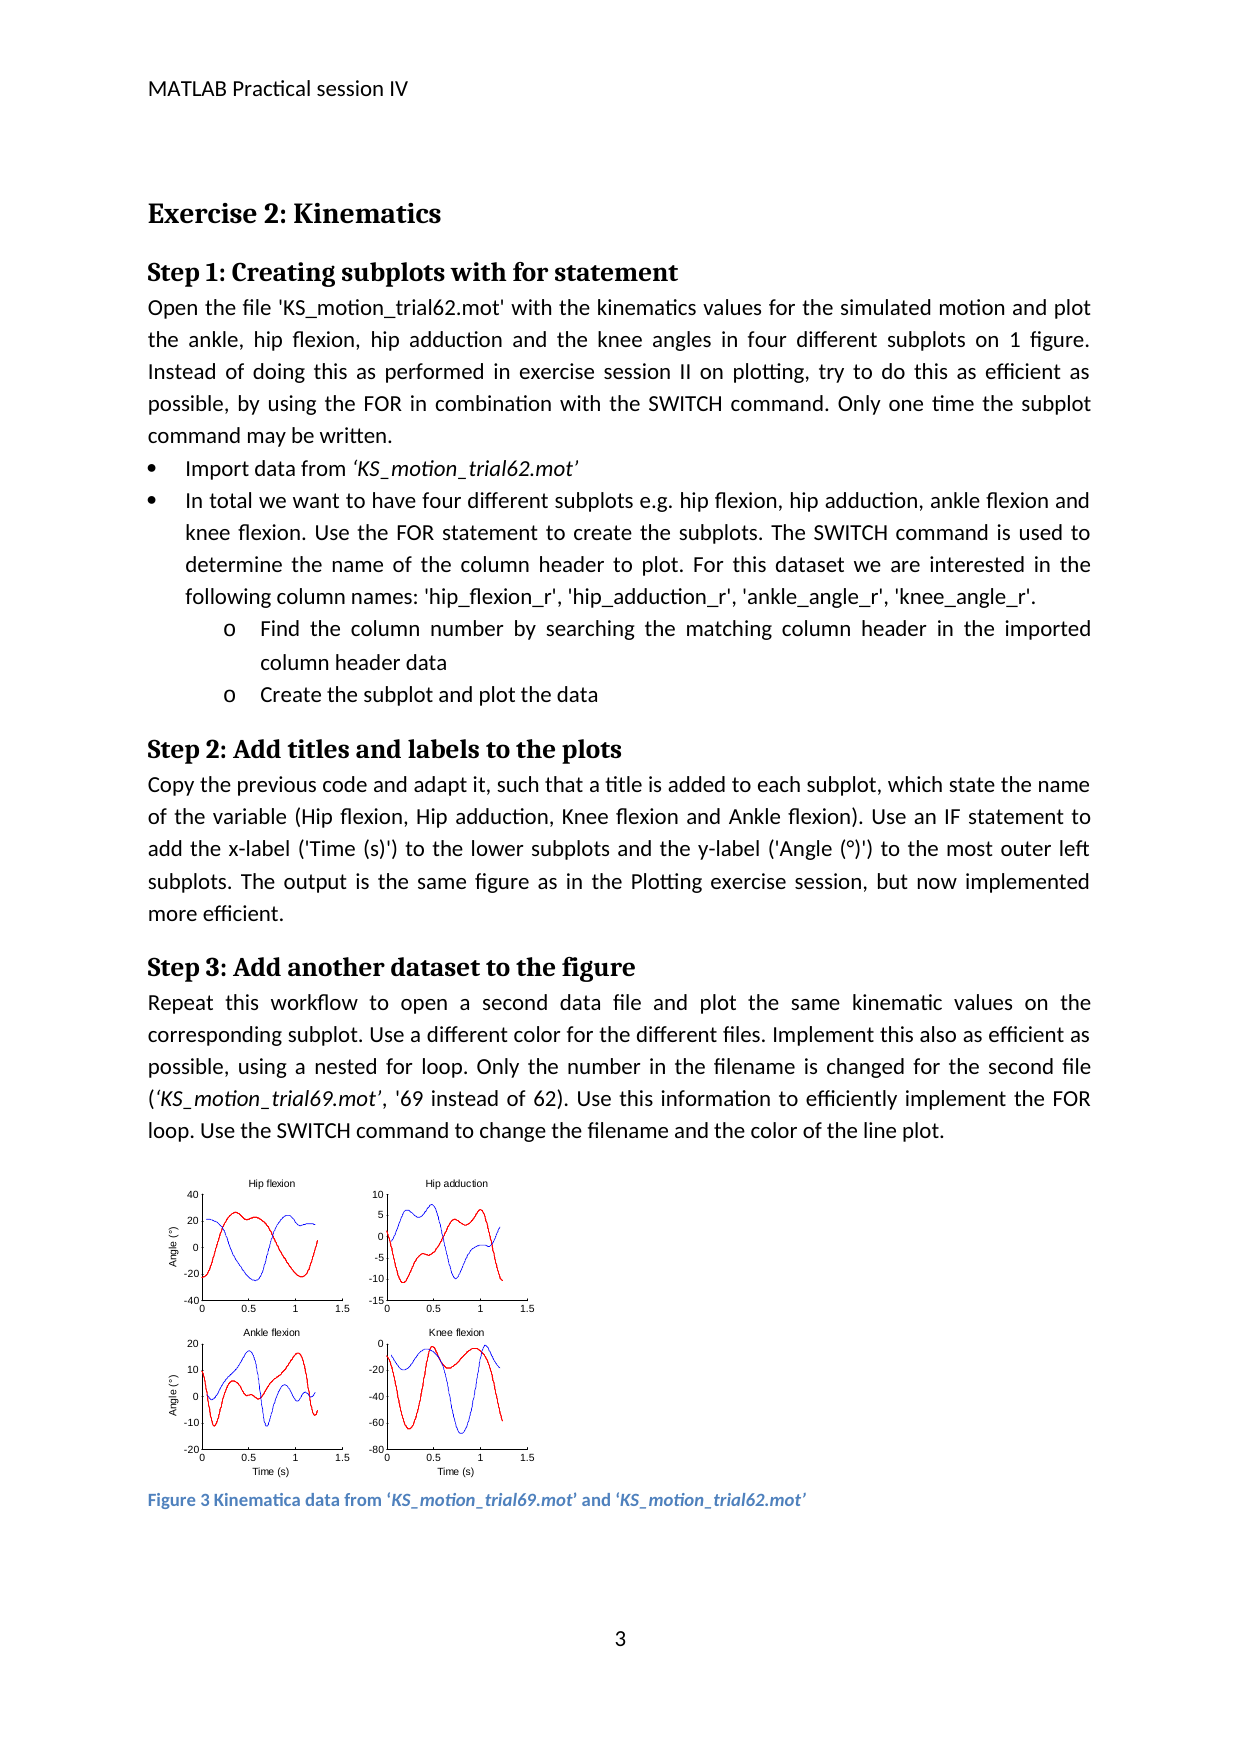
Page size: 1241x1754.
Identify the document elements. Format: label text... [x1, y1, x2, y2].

subtitle Step 3: Add another dataset to the figure [148, 952, 1093, 983]
subtitle Step 2: Add titles and labels to the plots [148, 734, 1093, 766]
list Import data from ‘KS_motion_trial62.mot’ [148, 454, 1093, 482]
text Repeat this workflow to open a second data file and plot the same kinematic values on the corresponding subplot. Use a different color for the different files. Implement this also as efficient as possible, using a nested for loop. Only the number in the filename is changed for the second file (‘KS_motion_trial69.mot’, '69 instead of 62). Use this information to efficiently implement the FOR loop. Use the SWITCH command to change the filename and the color of the line plot. [148, 988, 1093, 1144]
list Create the subplot and plot the data [223, 680, 1093, 709]
text Open the file 'KS_motion_trial62.mot' with the kinematics values for the simulated motion and plot the ankle, hip flexion, hip adduction and the knee angles in four different subplots on 1 figure. Instead of doing this as performed in exercise session II on plotting, try to do this as efficient as possible, by using the FOR in combination with the SWITCH command. Only one time the subplot command may be written. [148, 293, 1093, 449]
list In total we want to have four different subplots e.g. hip flexion, hip adduction, ankle flexion and knee flexion. Use the FOR statement to create the subplots. The SWITCH command is used to determine the name of the column header to plot. For this dataset we are interested in the following column names: 'hip_flexion_r', 'hip_adduction_r', 'ankle_angle_r', 'knee_angle_r'. [148, 486, 1093, 610]
subtitle Exercise 2: Kinematics [148, 198, 1093, 231]
list Find the column number by searching the matching column header in the imported column header data [223, 614, 1093, 676]
text Copy the previous code and adapt it, such that a title is added to each subplot, which state the name of the variable (Hip flexion, Hip adduction, Knee flexion and Ankle flexion). Use an IF statement to add the x-label ('Time (s)') to the lower subplots and the y-label ('Angle (°)') to the most outer left subplots. The output is the same figure as in the Plotting exercise session, but now implemented more efficient. [148, 770, 1093, 927]
subtitle Step 1: Creating subplots with for statement [148, 257, 1093, 288]
text Figure 3 Kinematica data from ‘KS_motion_trial69.mot’ and ‘KS_motion_trial62.mot’ [148, 1489, 1093, 1512]
